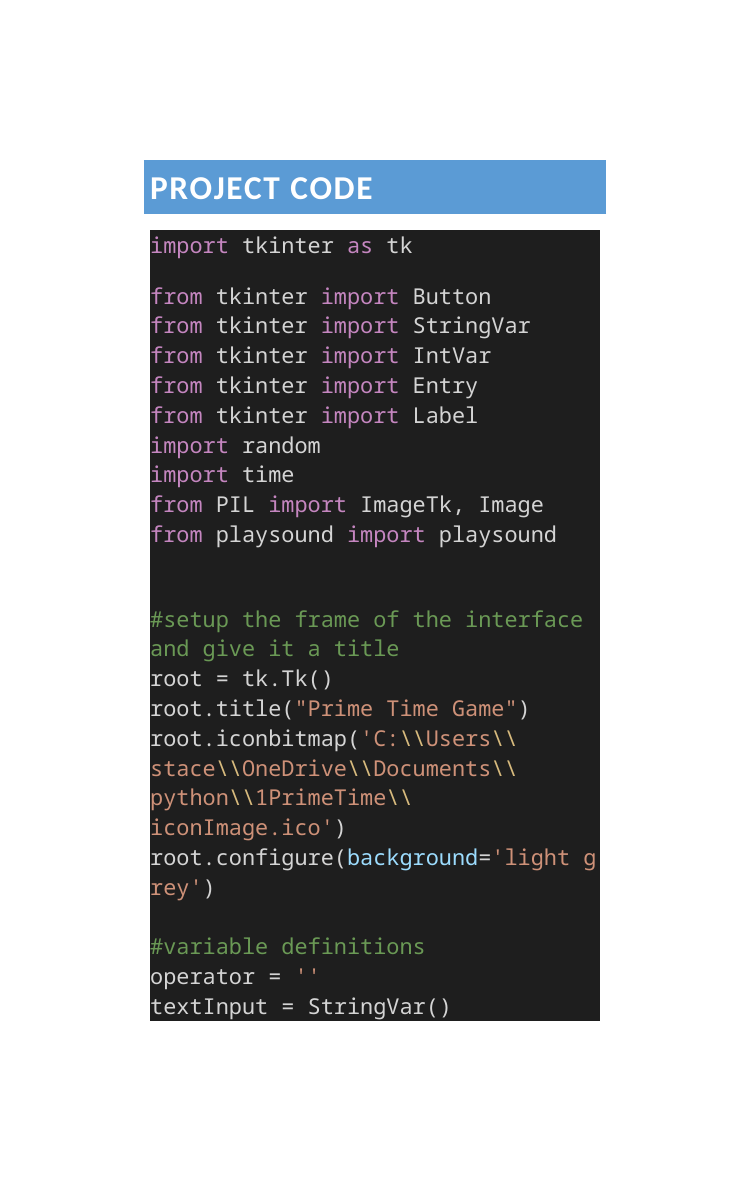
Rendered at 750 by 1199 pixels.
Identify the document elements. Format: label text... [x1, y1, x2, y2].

subtitle Project code [150, 167, 600, 207]
text from tkinter import IntVar [150, 340, 600, 370]
text from playsound import playsound [150, 519, 600, 549]
text from tkinter import Label [150, 400, 600, 430]
text #setup the frame of the interface and give it a title [150, 604, 600, 663]
text from tkinter import Button [150, 281, 600, 311]
text import time [150, 459, 600, 489]
text import random [150, 430, 600, 459]
text import tkinter as tk [150, 230, 600, 260]
text root.iconbitmap('C:\\Users\\stace\\OneDrive\\Documents\\python\\1PrimeTime\\iconImage.ico') [150, 723, 600, 842]
text operator = '' [150, 961, 600, 991]
text root.title("Prime Time Game") [150, 693, 600, 723]
text from tkinter import StringVar [150, 311, 600, 340]
text from tkinter import Entry [150, 370, 600, 400]
text #variable definitions [150, 931, 600, 961]
text from PIL import ImageTk, Image [150, 489, 600, 519]
text root.configure(background='light grey') [150, 842, 600, 902]
text textInput = StringVar() [150, 991, 600, 1021]
text root = tk.Tk() [150, 663, 600, 693]
